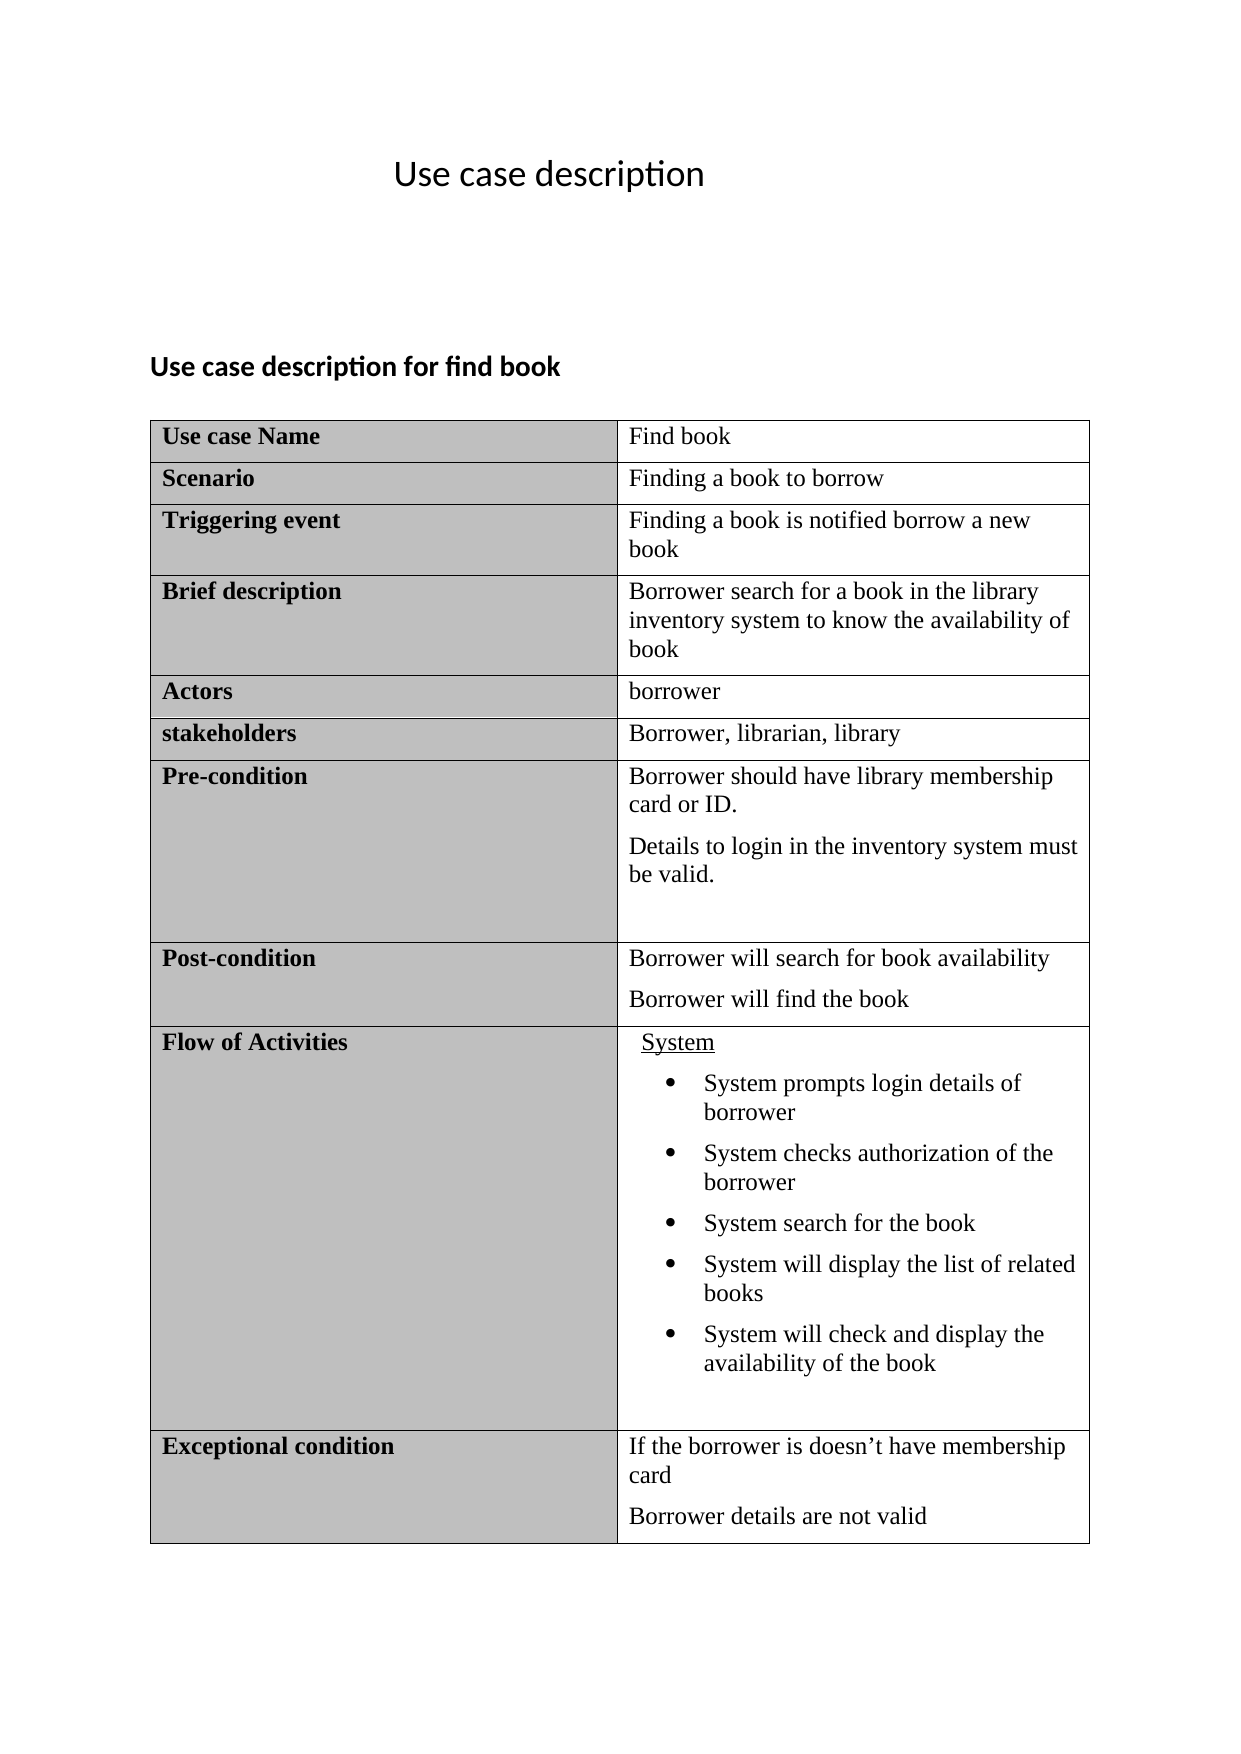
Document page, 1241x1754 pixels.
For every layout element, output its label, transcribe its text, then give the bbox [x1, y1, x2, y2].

table_cell stakeholders [151, 719, 617, 760]
table_cell Finding a book to borrow [618, 463, 1089, 504]
table_cell Exceptional condition [151, 1431, 617, 1543]
table_cell Post-condition [151, 943, 617, 1026]
table_header Find book [618, 421, 1089, 462]
table_header Use case Name [151, 421, 617, 462]
table_cell Borrower will search for book availability Borrower will find the book [618, 943, 1089, 1026]
table_cell Borrower, librarian, library [618, 719, 1089, 760]
table_cell Scenario [151, 463, 617, 504]
table_cell System System prompts login details of borrower System checks authorization of the borrower System search for the book System will display the list of related books System will check and display the availability of the book [618, 1027, 1089, 1430]
table_cell Finding a book is notified borrow a new book [618, 505, 1089, 575]
table_cell Actors [151, 676, 617, 717]
table_cell Borrower should have library membership card or ID. Details to login in the inventory system must be valid. [618, 761, 1089, 942]
table_cell Pre-condition [151, 761, 617, 942]
text Use case description [150, 150, 1090, 196]
table_cell Flow of Activities [151, 1027, 617, 1430]
table_cell Borrower search for a book in the library inventory system to know the availability of book [618, 576, 1089, 675]
table_cell If the borrower is doesn’t have membership card Borrower details are not valid [618, 1431, 1089, 1543]
table_cell Brief description [151, 576, 617, 675]
table_cell Triggering event [151, 505, 617, 575]
text Use case description for find book [150, 348, 1090, 384]
table_cell borrower [618, 676, 1089, 717]
